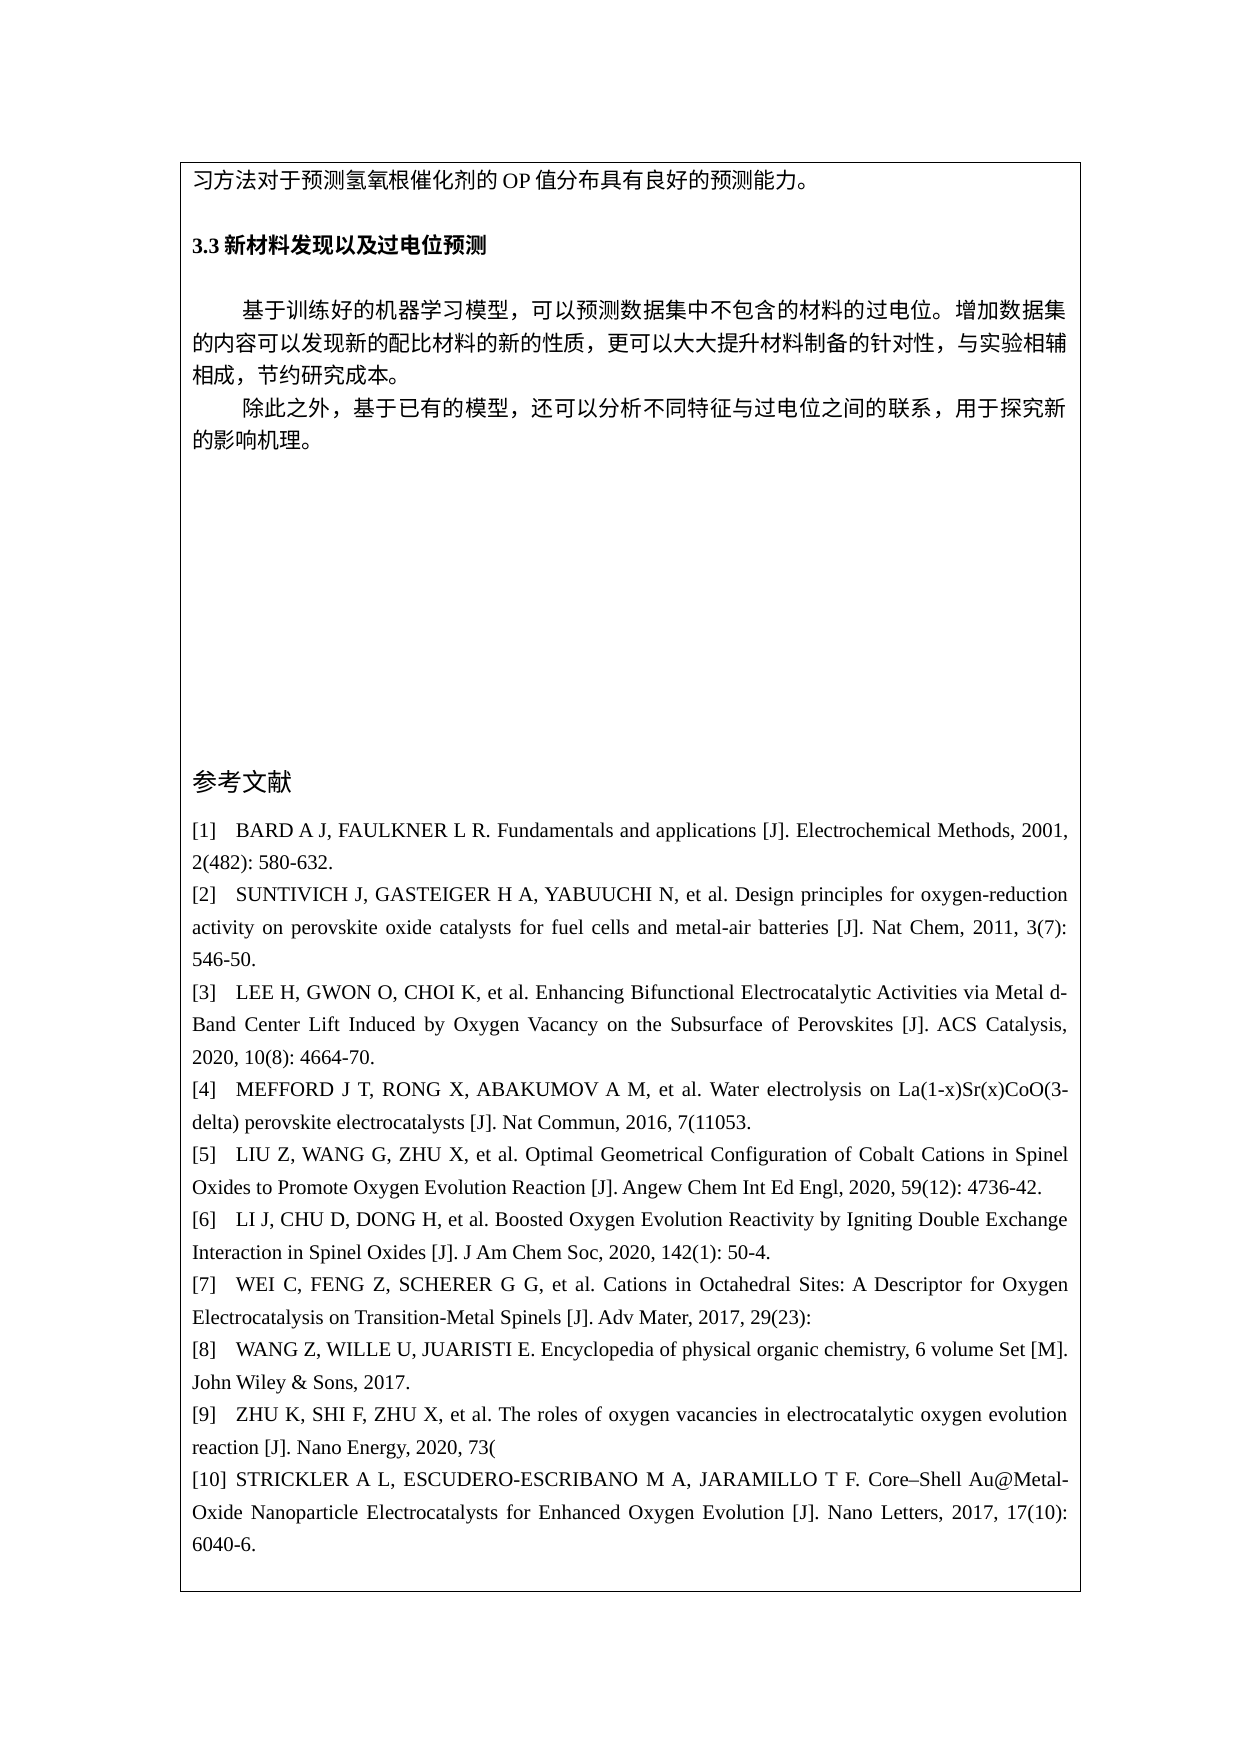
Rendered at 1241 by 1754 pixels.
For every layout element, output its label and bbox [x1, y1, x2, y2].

table_header [181, 163, 1080, 1591]
